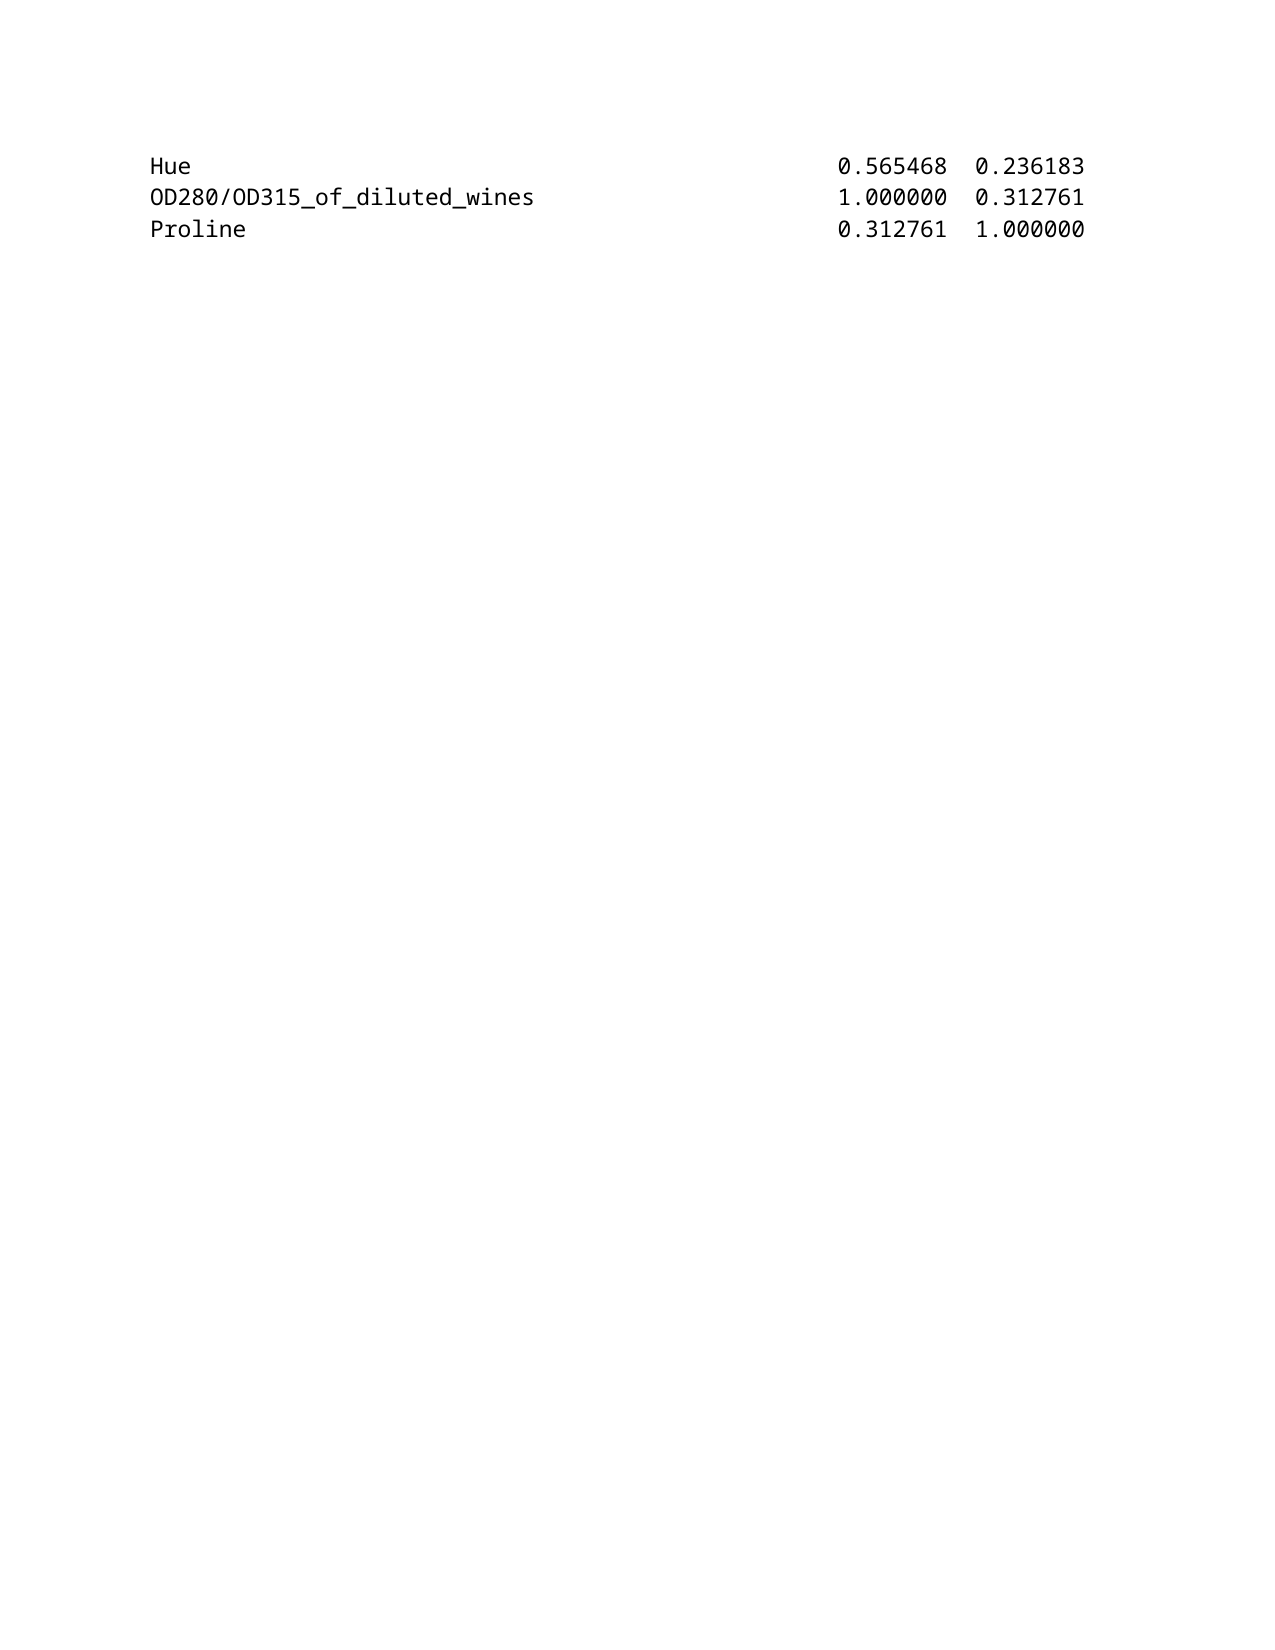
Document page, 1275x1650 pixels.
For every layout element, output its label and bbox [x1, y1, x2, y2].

text [150, 150, 1125, 244]
